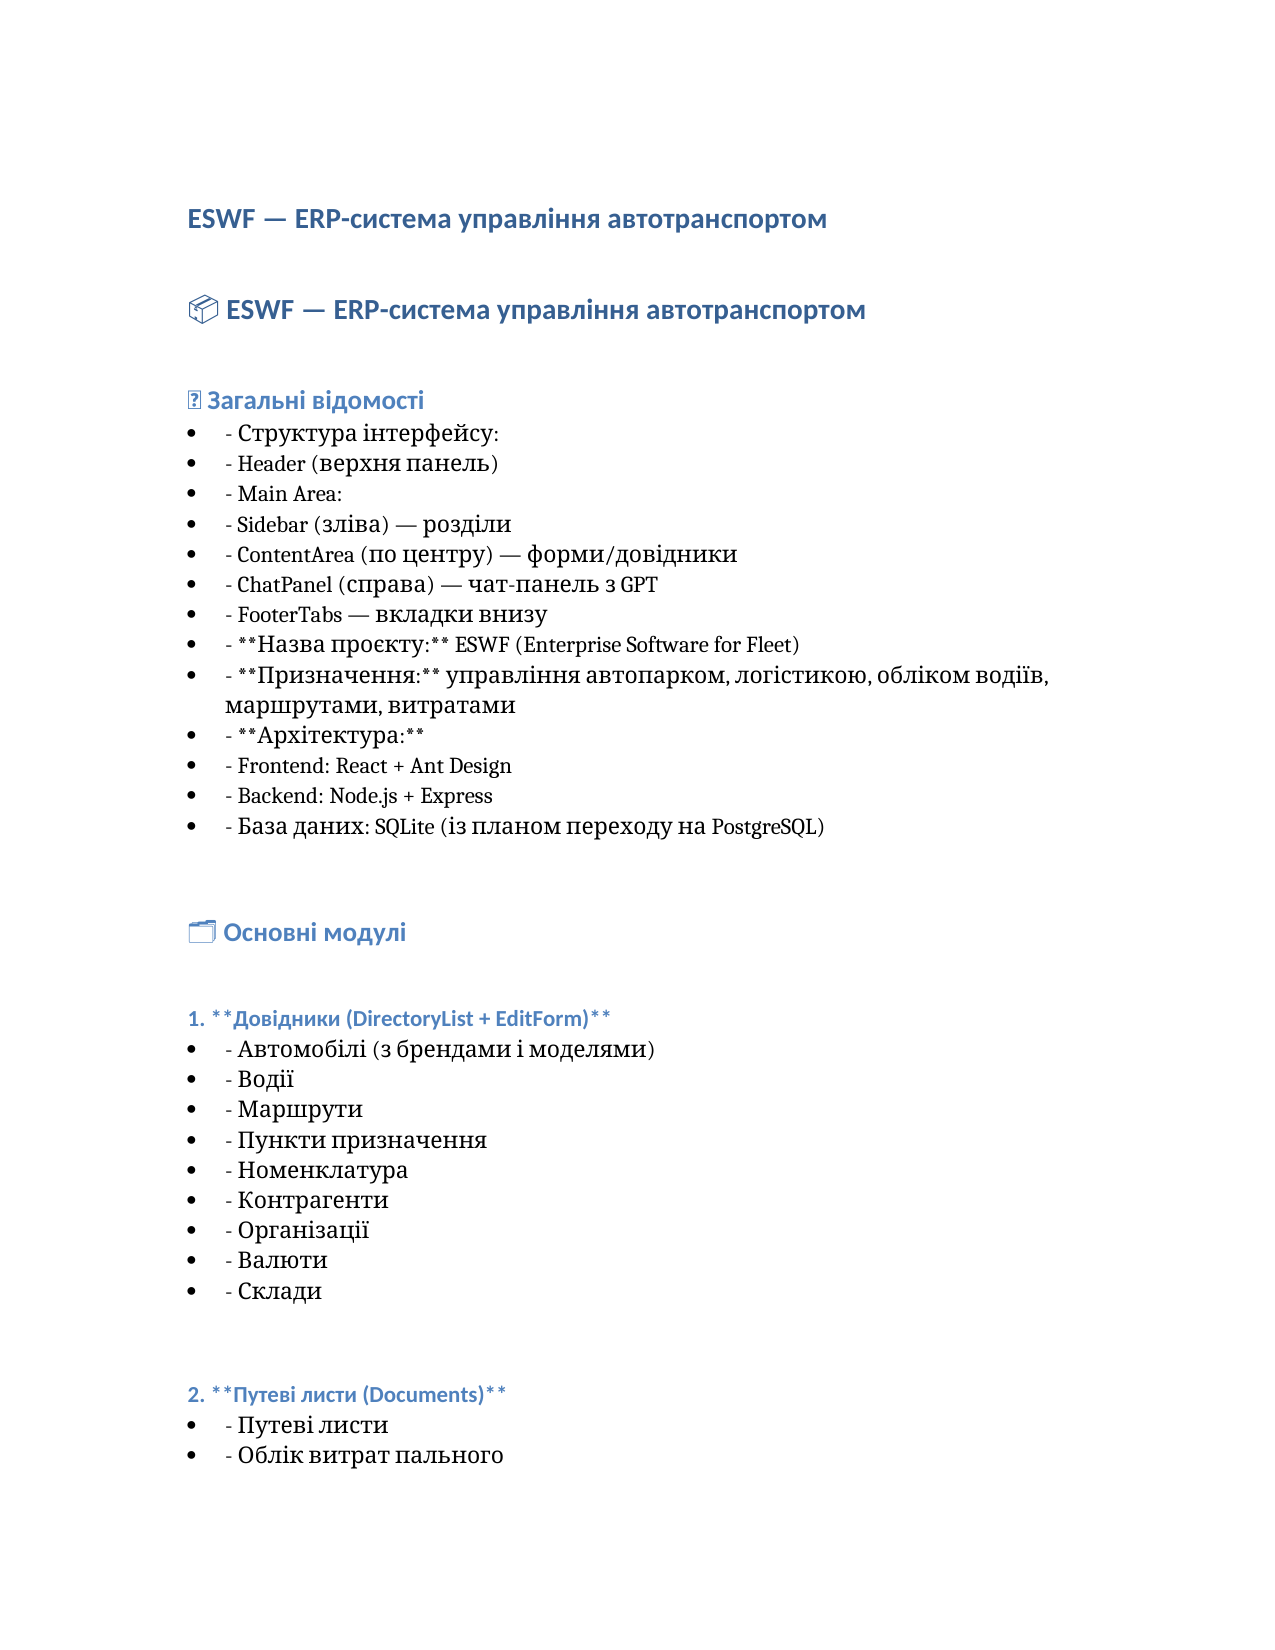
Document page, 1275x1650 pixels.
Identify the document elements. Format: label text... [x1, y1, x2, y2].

list - **Назва проєкту:** ESWF (Enterprise Software for Fleet) [187, 632, 1087, 659]
list - FooterTabs — вкладки внизу [187, 602, 1087, 628]
list - Номенклатура [187, 1158, 1087, 1184]
list - Frontend: React + Ant Design [187, 753, 1087, 779]
subtitle 🗂 Основні модулі [187, 916, 1087, 949]
list - Контрагенти [187, 1188, 1087, 1214]
list - **Призначення:** управління автопарком, логістикою, обліком водіїв, маршрутами, витратами [187, 662, 1087, 719]
list - Склади [187, 1278, 1087, 1305]
list - Sidebar (зліва) — розділи [187, 511, 1087, 538]
list - База даних: SQLite (із планом переходу на PostgreSQL) [187, 813, 1087, 840]
list - **Архітектура:** [187, 723, 1087, 749]
list - Backend: Node.js + Express [187, 783, 1087, 810]
list - Путеві листи [187, 1413, 1087, 1439]
list - Водії [187, 1067, 1087, 1093]
list - Автомобілі (з брендами і моделями) [187, 1037, 1087, 1063]
list - ChatPanel (справа) — чат-панель з GPT [187, 572, 1087, 598]
subtitle 🔧 Загальні відомості [187, 383, 1087, 416]
list - Облік витрат пального [187, 1443, 1087, 1469]
subtitle 📦 ESWF — ERP-система управління автотранспортом [187, 291, 1087, 327]
list - Організації [187, 1218, 1087, 1244]
subtitle 1. **Довідники (DirectoryList + EditForm)** [187, 1004, 1087, 1033]
list - Пункти призначення [187, 1127, 1087, 1154]
list - ContentArea (по центру) — форми/довідники [187, 542, 1087, 568]
list - Валюти [187, 1248, 1087, 1274]
subtitle ESWF — ERP-система управління автотранспортом [187, 200, 1087, 236]
list - Header (верхня панель) [187, 451, 1087, 477]
subtitle 2. **Путеві листи (Documents)** [187, 1381, 1087, 1408]
list - Main Area: [187, 481, 1087, 508]
list - Структура інтерфейсу: [187, 421, 1087, 447]
list - Маршрути [187, 1097, 1087, 1123]
